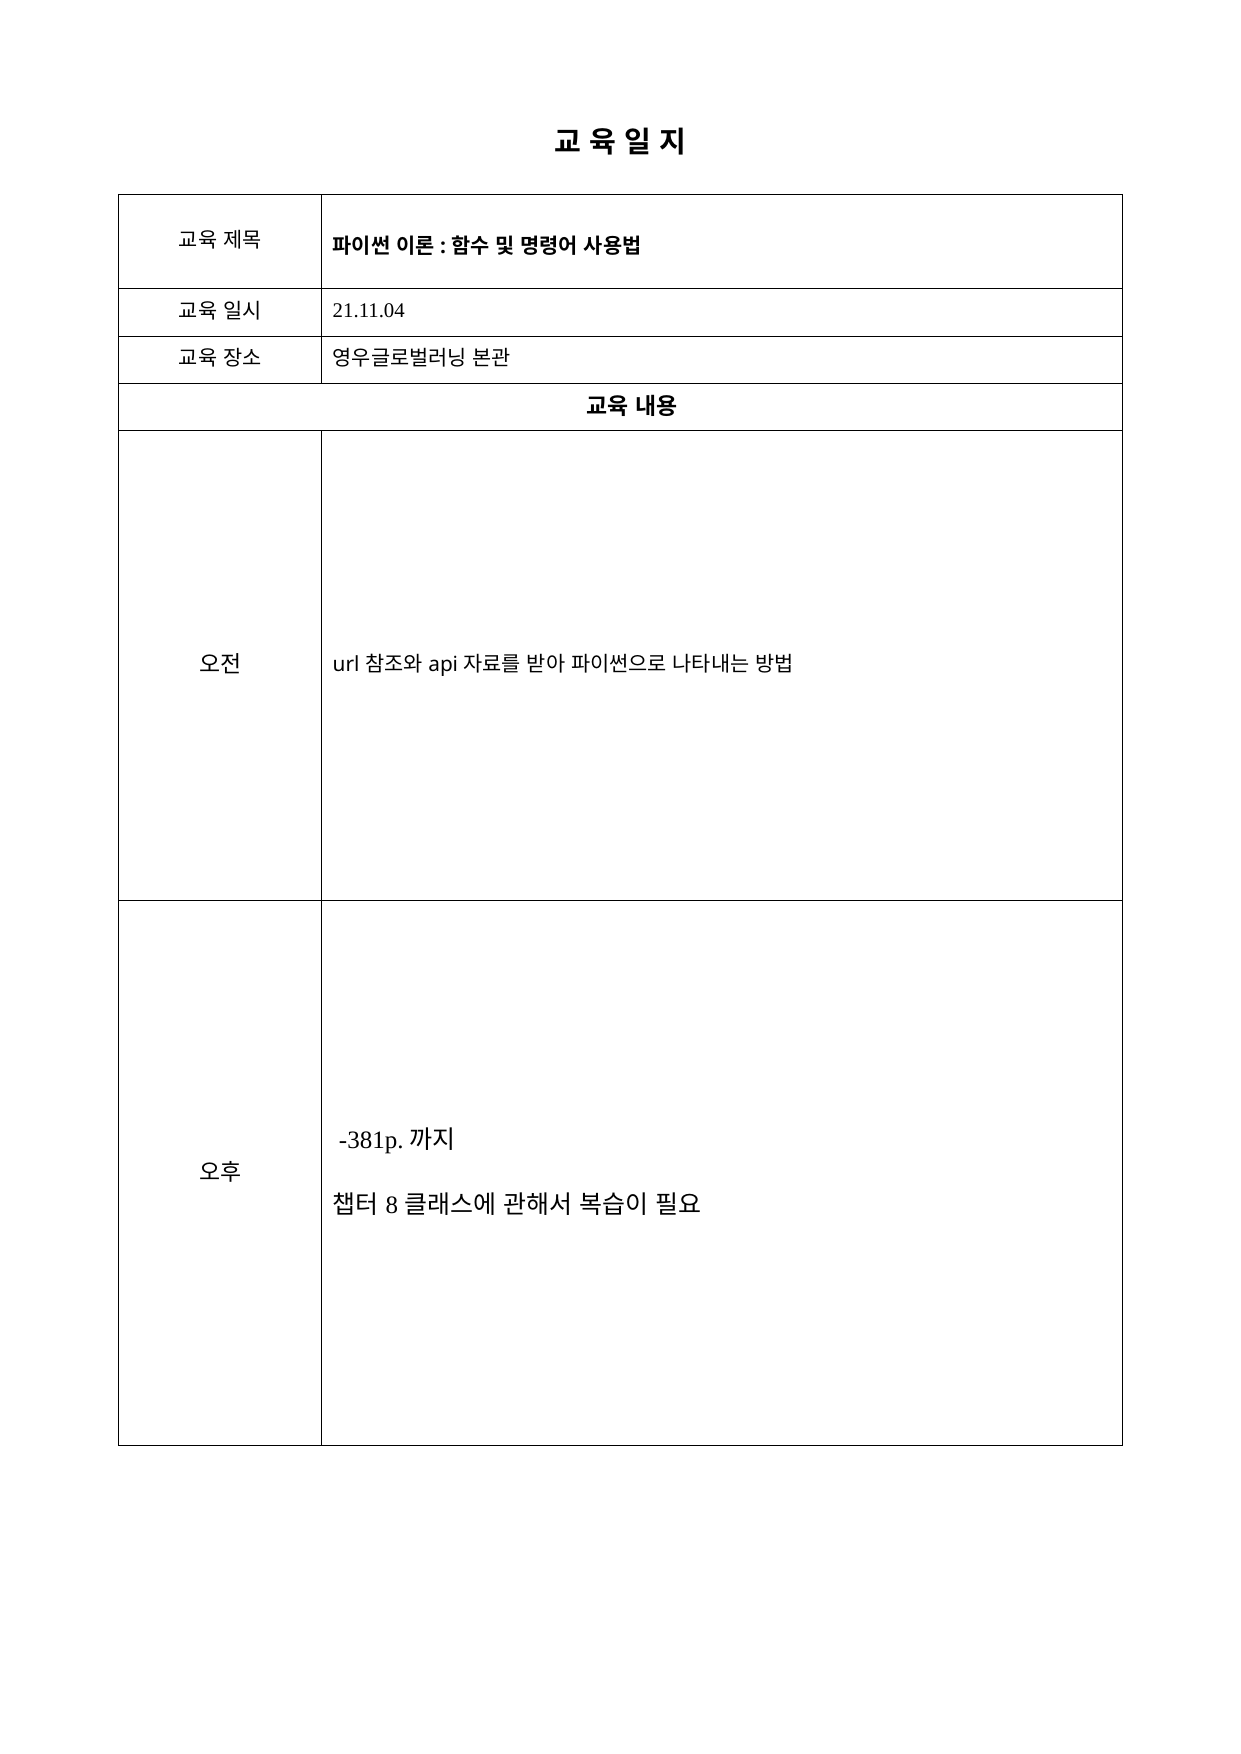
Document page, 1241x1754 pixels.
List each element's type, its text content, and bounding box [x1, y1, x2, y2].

table_header 파이썬 이론 : 함수 및 명령어 사용법 [322, 195, 1122, 288]
table_cell -381p. 까지 챕터 8 클래스에 관해서 복습이 필요 [322, 901, 1122, 1445]
table_cell 교육 일시 [119, 289, 321, 336]
table_cell 교육 장소 [119, 337, 321, 383]
table_cell 영우글로벌러닝 본관 [322, 337, 1122, 383]
table_cell url 참조와 api 자료를 받아 파이썬으로 나타내는 방법 [322, 431, 1122, 900]
table_header 교육 제목 [119, 195, 321, 288]
table_cell 21.11.04 [322, 289, 1122, 336]
table_cell 오후 [119, 901, 321, 1445]
table_cell 교육 내용 [119, 384, 1122, 430]
table_cell 오전 [119, 431, 321, 900]
